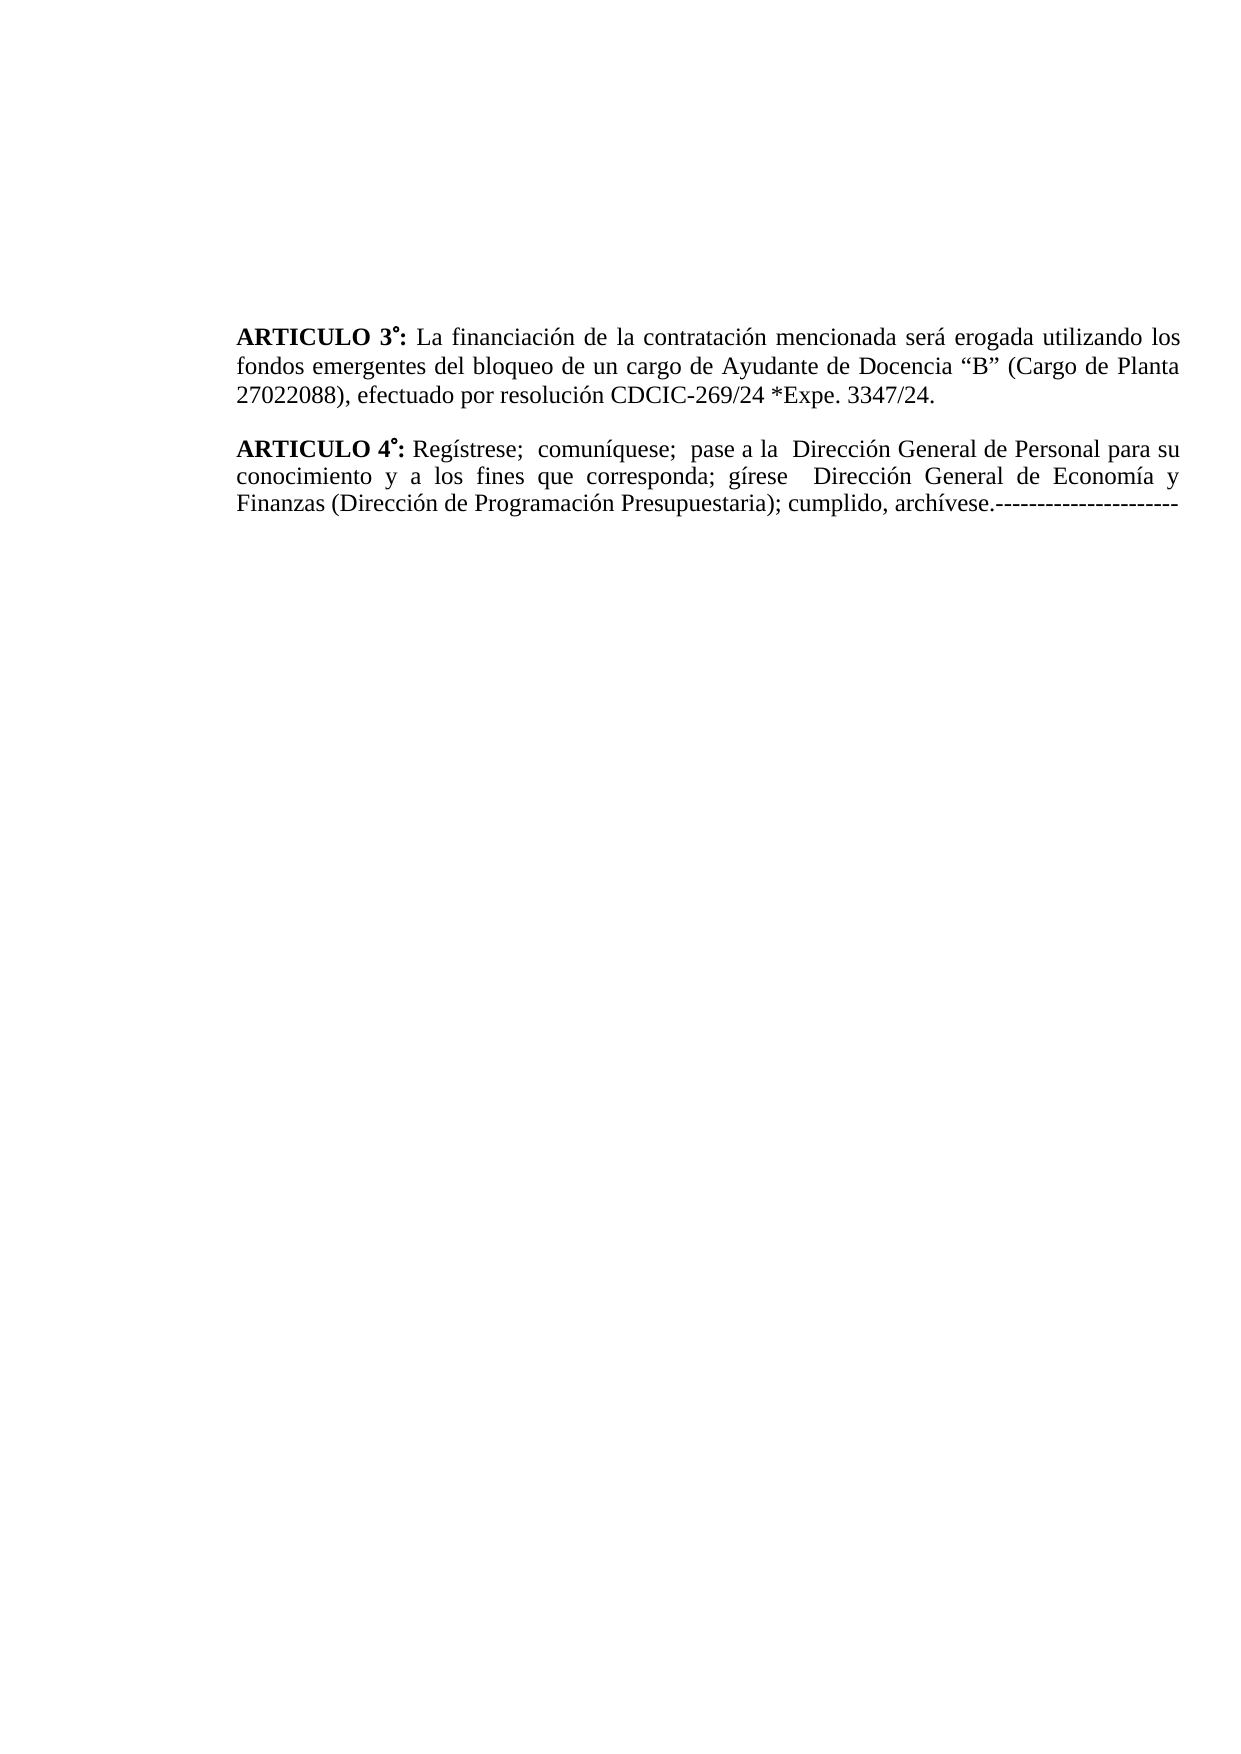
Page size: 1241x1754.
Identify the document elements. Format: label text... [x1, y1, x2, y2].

text ARTICULO 4: Regístrese; comuníquese; pase a la Dirección General de Personal para su conocimiento y a los fines que corresponda; gírese Dirección General de Economía y Finanzas (Dirección de Programación Presupuestaria); cumplido, archívese.---------------------- [236, 436, 1181, 517]
text ARTICULO 3: La financiación de la contratación mencionada será erogada utilizando los fondos emergentes del bloqueo de un cargo de Ayudante de Docencia “B” (Cargo de Planta 27022088), efectuado por resolución CDCIC-269/24 *Expe. 3347/24. [236, 322, 1181, 409]
